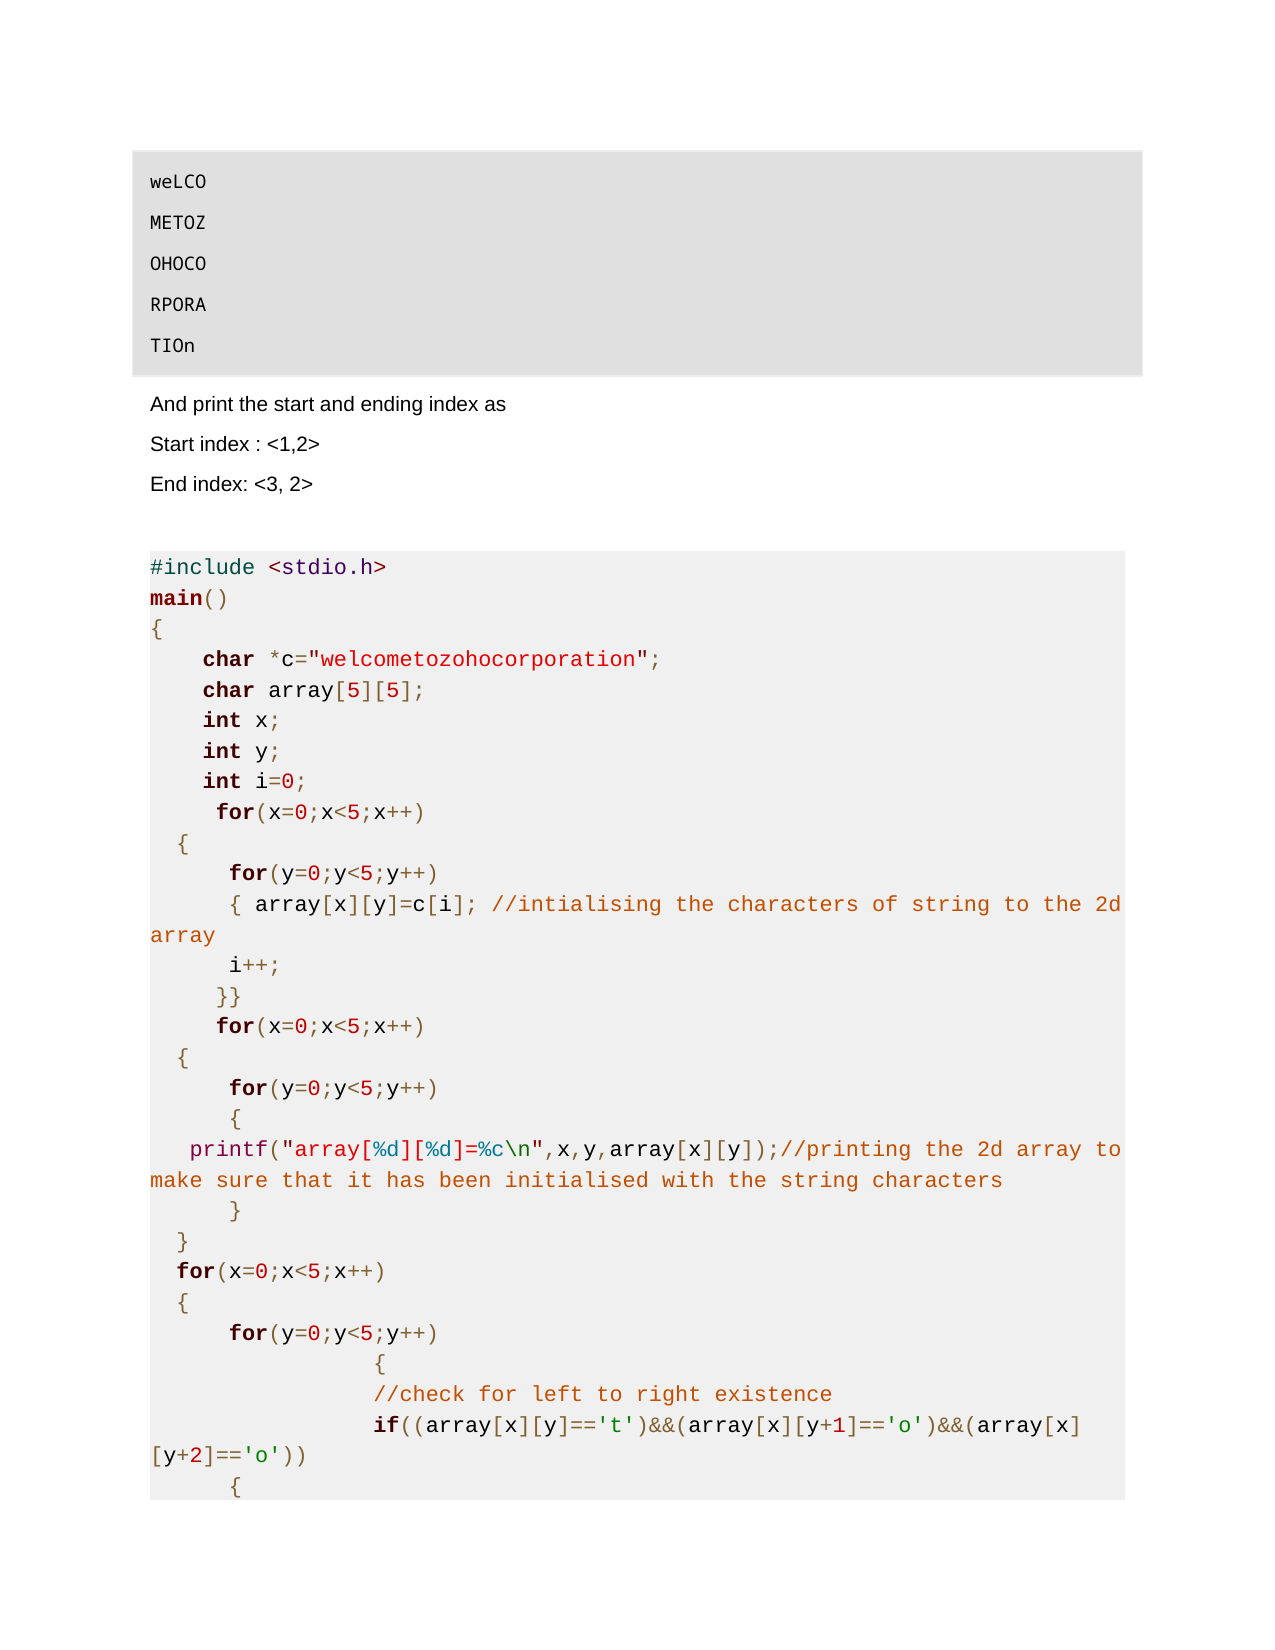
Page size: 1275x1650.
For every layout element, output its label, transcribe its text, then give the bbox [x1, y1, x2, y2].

text And print the start and ending index as [150, 392, 1125, 416]
text }} [150, 979, 1125, 1010]
text i++; [150, 949, 1125, 979]
text main() [150, 581, 1125, 612]
text for(y=0;y<5;y++) [150, 1316, 1125, 1347]
text int i=0; [150, 765, 1125, 796]
text TIOn [133, 314, 1142, 375]
text { [150, 1347, 1125, 1377]
text printf("array[%d][%d]=%c\n",x,y,array[x][y]);//printing the 2d array to make sure that it has been initialised with the string characters [150, 1132, 1125, 1194]
text { array[x][y]=c[i]; //intialising the characters of string to the 2d array [150, 887, 1125, 949]
text char *c="welcometozohocorporation"; [150, 642, 1125, 673]
text RPORA [133, 273, 1142, 314]
text End index: <3, 2> [150, 471, 1125, 495]
text { [150, 1469, 1125, 1500]
text for(y=0;y<5;y++) [150, 1071, 1125, 1102]
text { [150, 1102, 1125, 1132]
text char array[5][5]; [150, 673, 1125, 704]
text { [150, 1041, 1125, 1071]
text METOZ [133, 191, 1142, 232]
text { [150, 826, 1125, 857]
text OHOCO [133, 232, 1142, 273]
text for(y=0;y<5;y++) [150, 857, 1125, 887]
text #include <stdio.h> [150, 551, 1125, 581]
text } [150, 1194, 1125, 1224]
text { [150, 1286, 1125, 1316]
text if((array[x][y]=='t')&&(array[x][y+1]=='o')&&(array[x][y+2]=='o')) [150, 1408, 1125, 1469]
text weLCO [133, 152, 1142, 191]
text int x; [150, 704, 1125, 734]
text for(x=0;x<5;x++) [150, 796, 1125, 826]
text } [150, 1224, 1125, 1255]
text for(x=0;x<5;x++) [150, 1010, 1125, 1041]
text Start index : <1,2> [150, 432, 1125, 456]
text int y; [150, 734, 1125, 765]
text for(x=0;x<5;x++) [150, 1255, 1125, 1286]
text { [150, 612, 1125, 642]
text //check for left to right existence [150, 1377, 1125, 1408]
